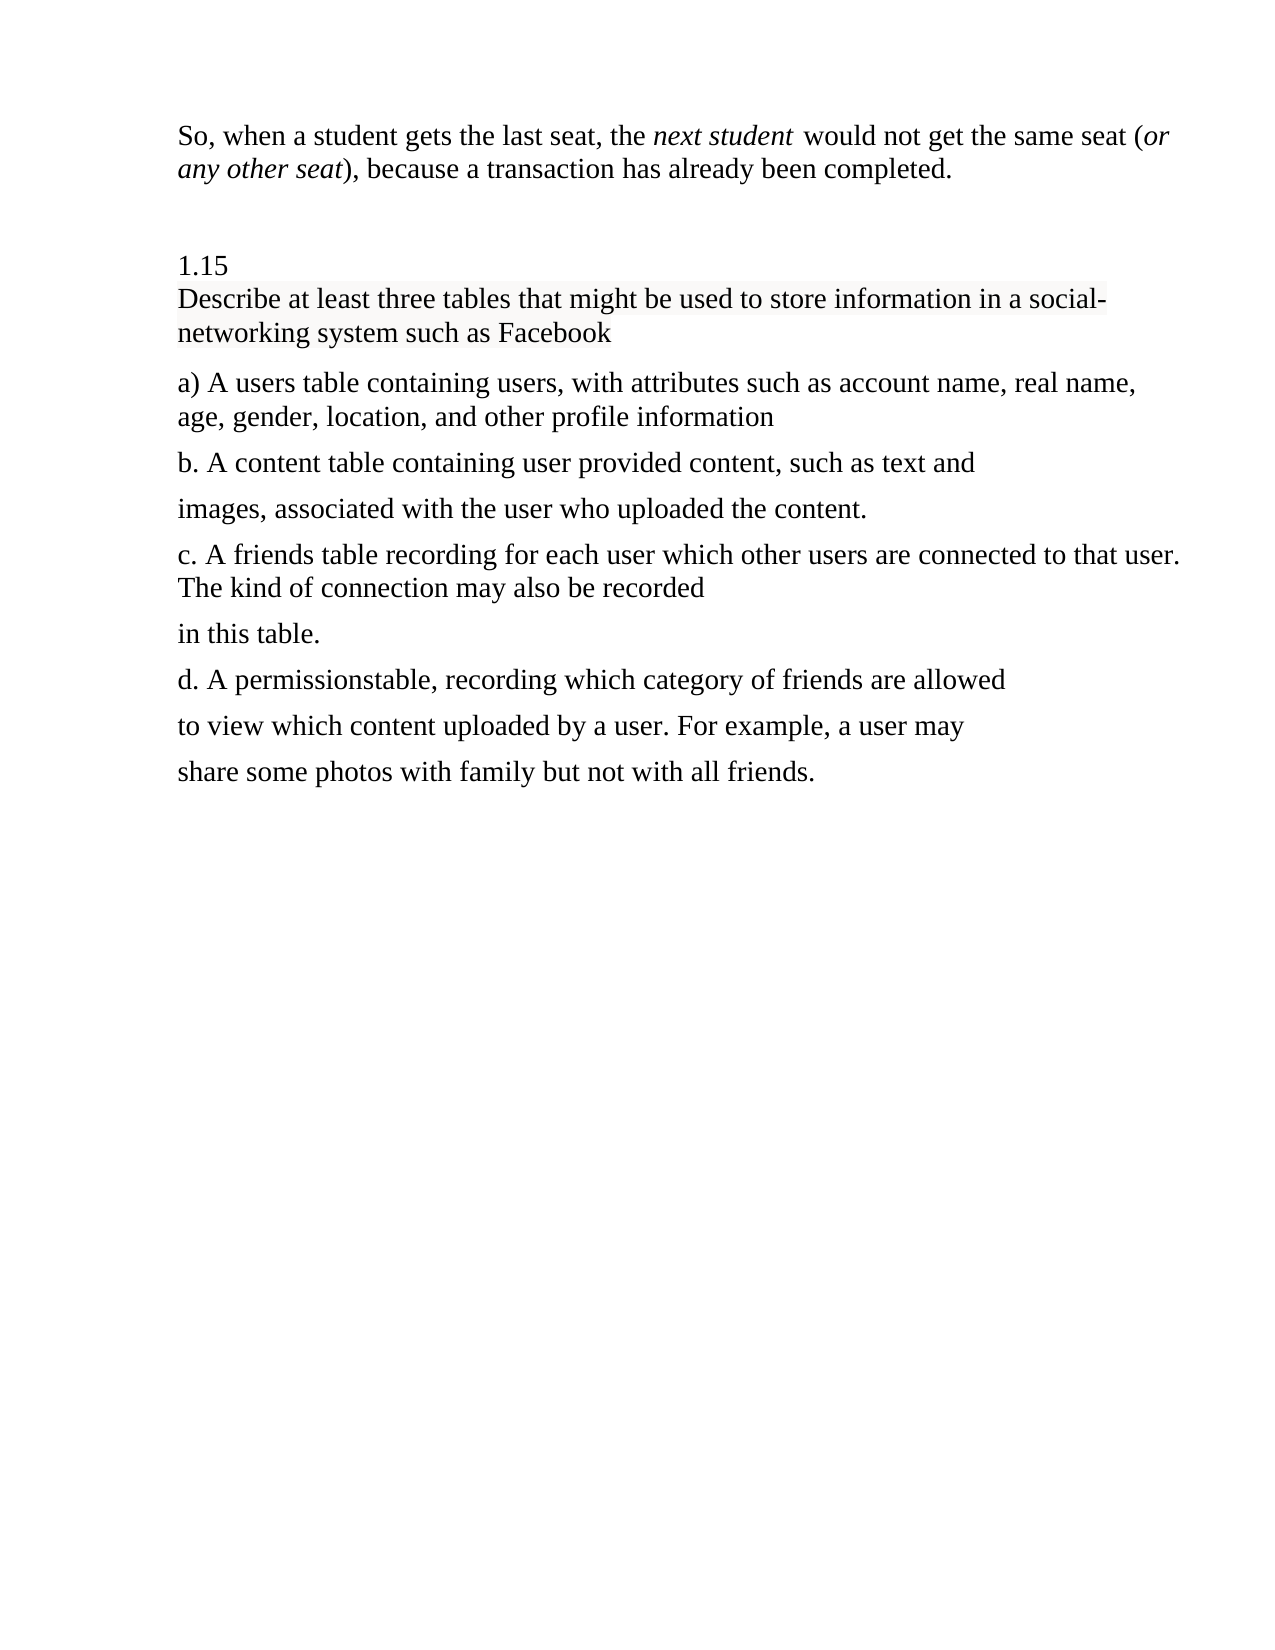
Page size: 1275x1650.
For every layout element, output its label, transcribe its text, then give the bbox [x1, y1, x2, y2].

text c. A friends table recording for each user which other users are connected to that user. The kind of connection may also be recorded [177, 537, 1186, 604]
text to view which content uploaded by a user. For example, a user may [177, 708, 1186, 742]
text images, associated with the user who uploaded the content. [177, 491, 1186, 524]
text b. A content table containing user provided content, such as text and [177, 445, 1186, 478]
text in this table. [177, 616, 1186, 650]
text a) A users table containing users, with attributes such as account name, real name, age, gender, location, and other profile information [177, 365, 1186, 432]
text share some photos with family but not with all friends. [177, 754, 1186, 788]
text d. A permissionstable, recording which category of friends are allowed [177, 662, 1186, 696]
text 1.15 Describe at least three tables that might be used to store information in a social-networking system such as Facebook [177, 248, 1186, 348]
text So, when a student gets the last seat, the next student would not get the same seat (or any other seat), because a transaction has already been completed. [177, 118, 1186, 185]
